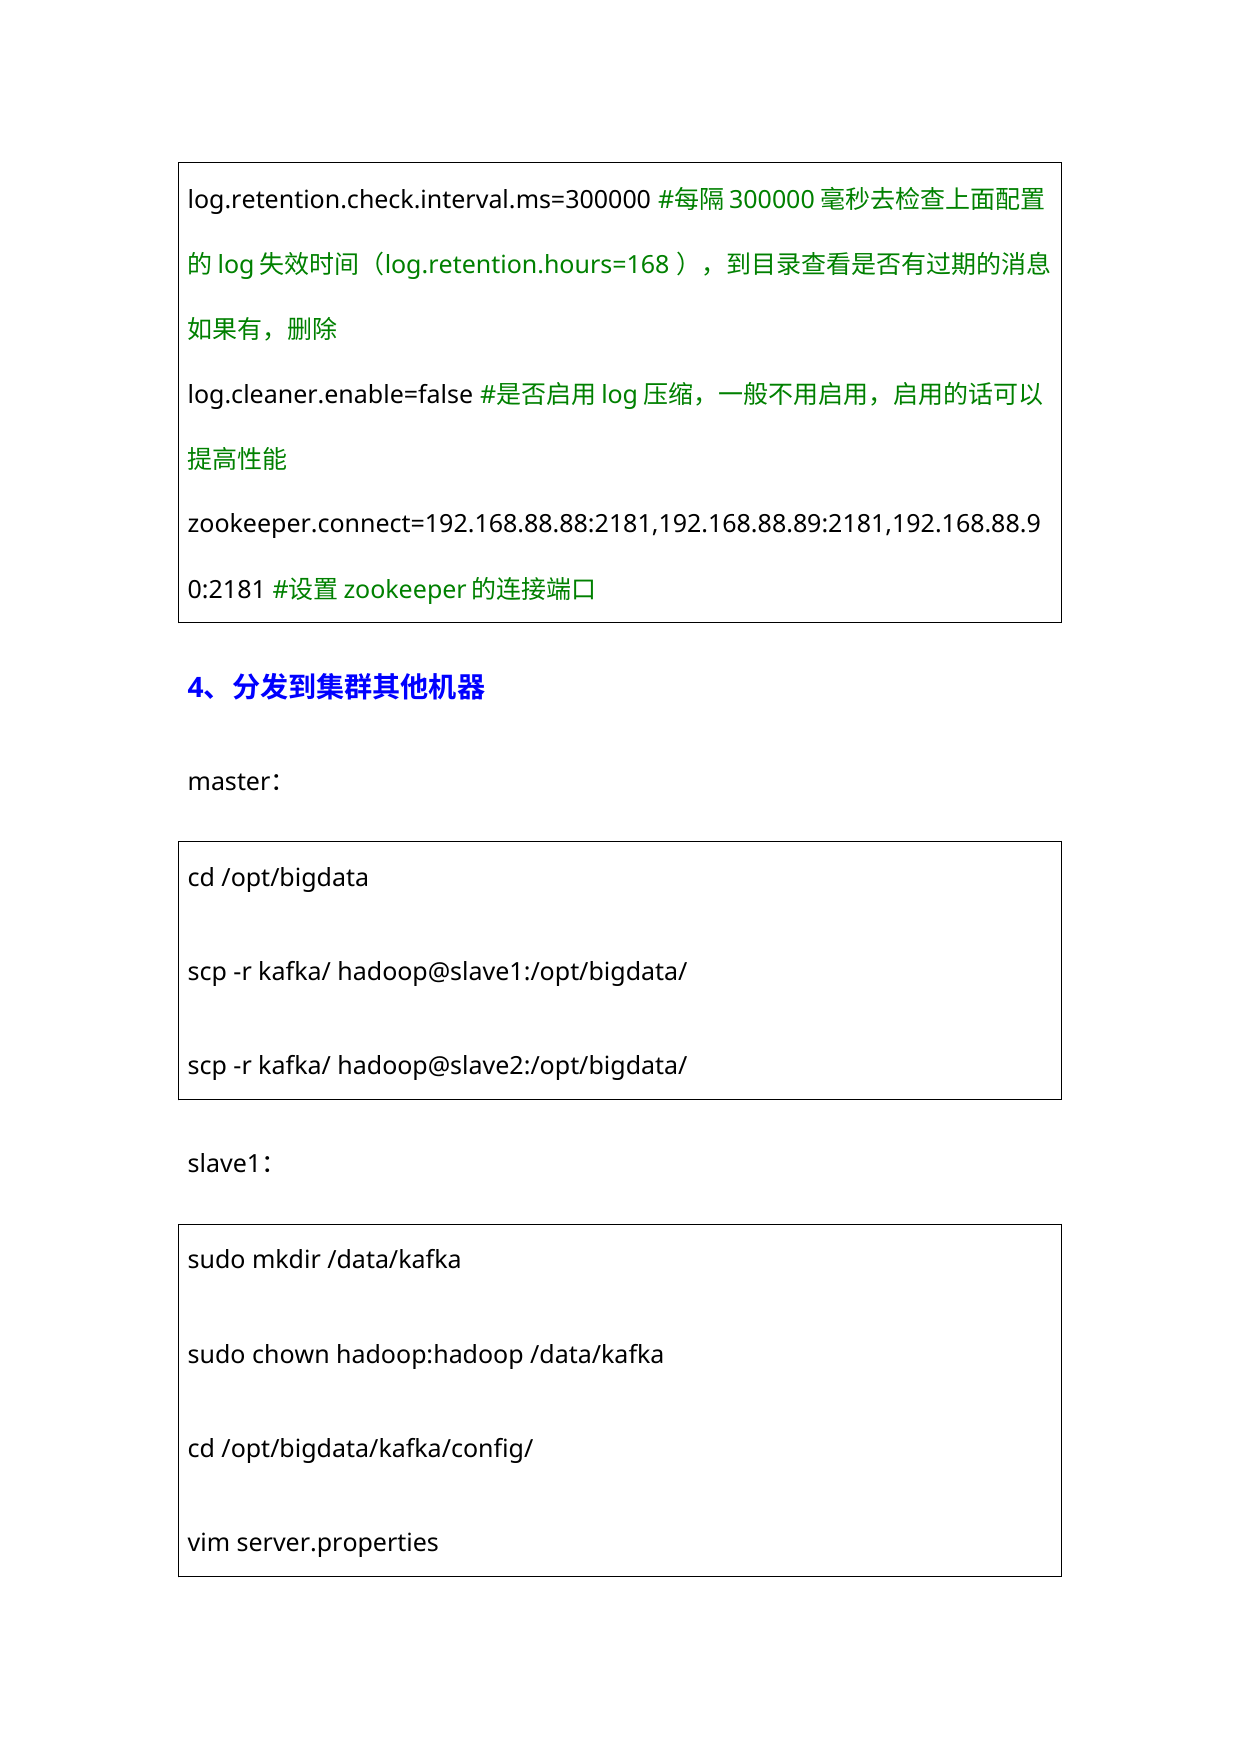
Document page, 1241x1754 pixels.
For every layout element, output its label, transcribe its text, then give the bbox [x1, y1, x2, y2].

text sudo mkdir /data/kafka [179, 1225, 1061, 1292]
text zookeeper.connect=192.168.88.88:2181,192.168.88.89:2181,192.168.88.90:2181 #设置zookeeper的连接端口 [179, 487, 1061, 622]
text sudo chown hadoop:hadoop /data/kafka [179, 1318, 1061, 1386]
text cd /opt/bigdata [179, 842, 1061, 909]
text log.retention.check.interval.ms=300000 #每隔300000毫秒去检查上面配置的log失效时间（log.retention.hours=168 ），到目录查看是否有过期的消息如果有，删除 [179, 163, 1061, 360]
text cd /opt/bigdata/kafka/config/ [179, 1412, 1061, 1480]
text log.cleaner.enable=false #是否启用log压缩，一般不用启用，启用的话可以提高性能 [187, 360, 1053, 487]
text master： [187, 747, 1053, 812]
text 4、分发到集群其他机器 [187, 652, 1053, 717]
text vim server.properties [179, 1506, 1061, 1576]
text scp -r kafka/ hadoop@slave2:/opt/bigdata/ [179, 1029, 1061, 1099]
text slave1： [187, 1129, 1053, 1194]
text scp -r kafka/ hadoop@slave1:/opt/bigdata/ [179, 935, 1061, 1003]
